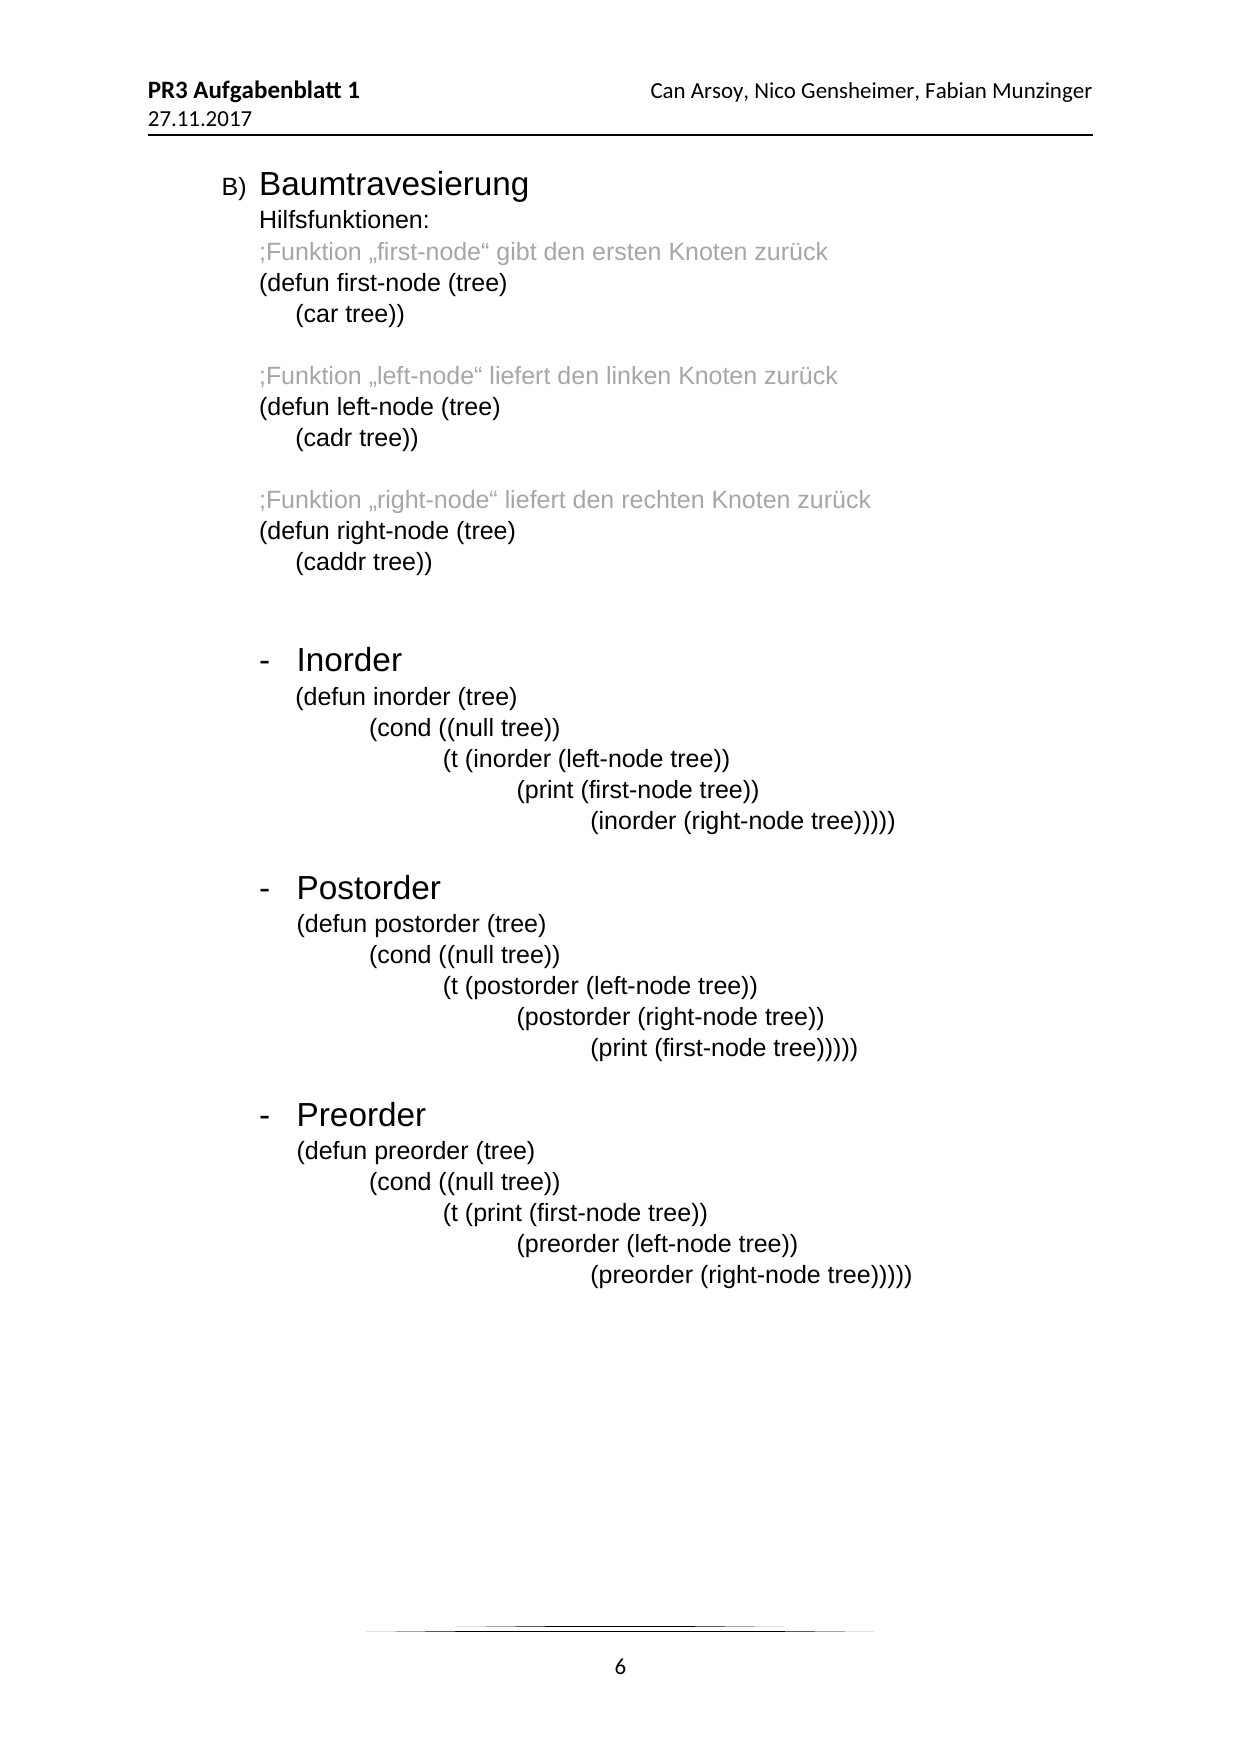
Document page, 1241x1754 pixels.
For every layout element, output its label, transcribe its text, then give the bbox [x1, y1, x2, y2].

list Hilfsfunktionen: [259, 205, 1093, 234]
list (t (print (first-node tree)) [296, 1198, 1093, 1227]
text ;Funktion „left-node“ liefert den linken Knoten zurück [259, 361, 1093, 389]
text (cadr tree)) [259, 423, 1093, 451]
text (cond ((null tree)) [148, 712, 1093, 741]
text (car tree)) [259, 298, 1093, 327]
text (print (first-node tree)) [148, 774, 1093, 803]
list (cond ((null tree)) [296, 940, 1093, 969]
text ;Funktion „first-node“ gibt den ersten Knoten zurück [259, 236, 1093, 265]
text (defun first-node (tree) [259, 267, 1093, 296]
list Inorder [259, 640, 1093, 678]
list (print (first-node tree))))) [296, 1033, 1093, 1062]
text (caddr tree)) [259, 547, 1093, 576]
list Postorder [259, 868, 1093, 906]
text (defun inorder (tree) [221, 681, 1093, 710]
text ;Funktion „right-node“ liefert den rechten Knoten zurück [259, 485, 1093, 513]
list Baumtravesierung [221, 164, 1093, 202]
list (t (postorder (left-node tree)) [296, 971, 1093, 1000]
list (preorder (right-node tree))))) [296, 1260, 1093, 1289]
text (defun right-node (tree) [259, 516, 1093, 544]
list (cond ((null tree)) [296, 1167, 1093, 1196]
list (defun preorder (tree) [296, 1136, 1093, 1165]
list (preorder (left-node tree)) [296, 1229, 1093, 1258]
list Preorder [259, 1095, 1093, 1133]
list (defun postorder (tree) [296, 909, 1093, 938]
text (inorder (right-node tree))))) [148, 806, 1093, 834]
text (t (inorder (left-node tree)) [148, 743, 1093, 772]
text (defun left-node (tree) [259, 392, 1093, 420]
list (postorder (right-node tree)) [296, 1002, 1093, 1031]
